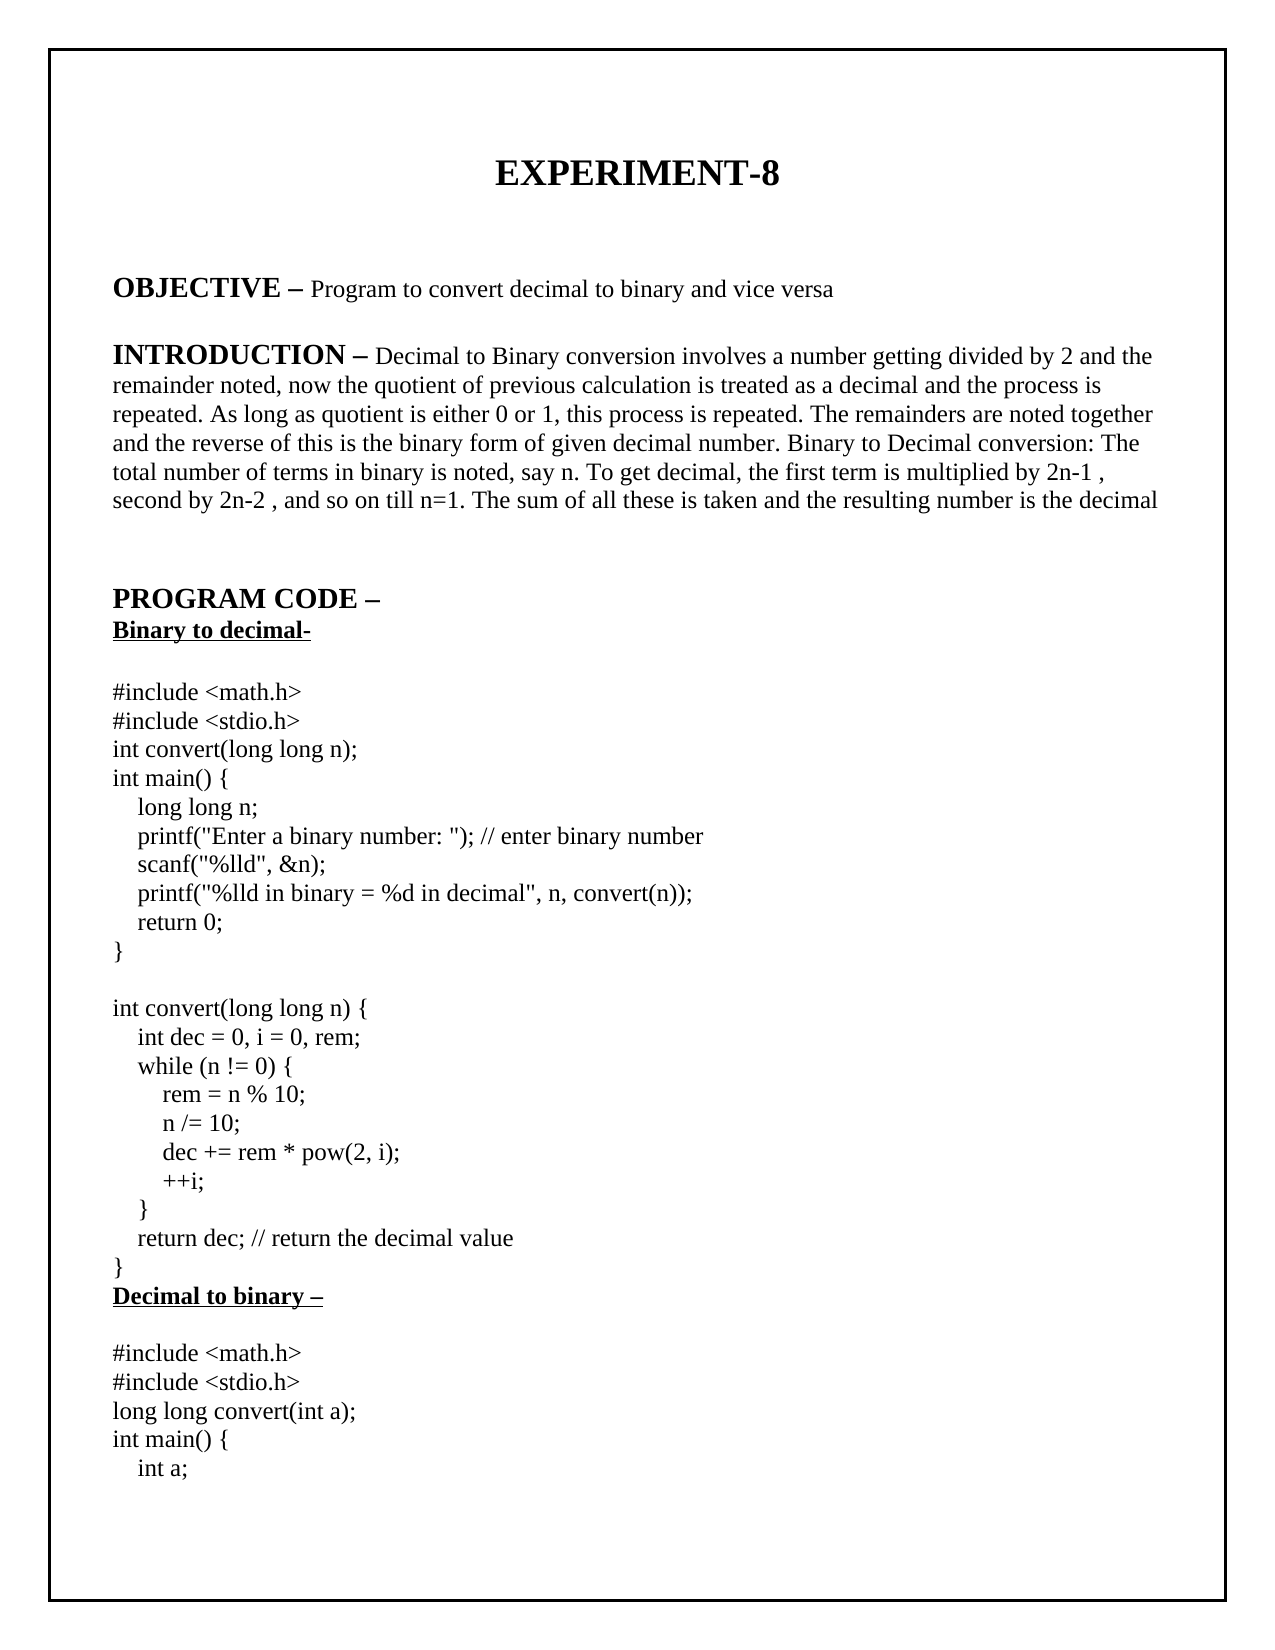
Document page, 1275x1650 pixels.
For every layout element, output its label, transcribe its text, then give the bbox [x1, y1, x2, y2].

text while (n != 0) { [112, 1051, 1162, 1079]
text long long convert(int a); [112, 1396, 1162, 1424]
text rem = n % 10; [112, 1079, 1162, 1108]
text return 0; [112, 907, 1162, 936]
text #include <math.h> [112, 1338, 1162, 1367]
text int a; [112, 1453, 1162, 1482]
text printf("Enter a binary number: "); // enter binary number [112, 821, 1162, 849]
text #include <stdio.h> [112, 1367, 1162, 1396]
text dec += rem * pow(2, i); [112, 1137, 1162, 1166]
text n /= 10; [112, 1108, 1162, 1137]
text int convert(long long n); [112, 734, 1162, 763]
text return dec; // return the decimal value [112, 1223, 1162, 1252]
text } [112, 1252, 1162, 1281]
text Binary to decimal- [112, 615, 1162, 643]
text EXPERIMENT-8 [112, 150, 1162, 193]
text #include <stdio.h> [112, 706, 1162, 734]
text ++i; [112, 1166, 1162, 1194]
text long long n; [112, 792, 1162, 821]
text INTRODUCTION – Decimal to Binary conversion involves a number getting divided by 2 and the remainder noted, now the quotient of previous calculation is treated as a decimal and the process is repeated. As long as quotient is either 0 or 1, this process is repeated. The remainders are noted together and the reverse of this is the binary form of given decimal number. Binary to Decimal conversion: The total number of terms in binary is noted, say n. To get decimal, the first term is multiplied by 2n-1 , second by 2n-2 , and so on till n=1. The sum of all these is taken and the resulting number is the decimal [112, 337, 1162, 514]
text Decimal to binary – [112, 1281, 1162, 1309]
text int main() { [112, 763, 1162, 792]
text PROGRAM CODE – [112, 581, 1162, 615]
text int dec = 0, i = 0, rem; [112, 1022, 1162, 1051]
text scanf("%lld", &n); [112, 849, 1162, 878]
text } [112, 936, 1162, 964]
text int main() { [112, 1424, 1162, 1453]
text #include <math.h> [112, 677, 1162, 706]
text int convert(long long n) { [112, 993, 1162, 1022]
text OBJECTIVE – Program to convert decimal to binary and vice versa [112, 270, 1162, 303]
text } [112, 1194, 1162, 1223]
text printf("%lld in binary = %d in decimal", n, convert(n)); [112, 878, 1162, 907]
